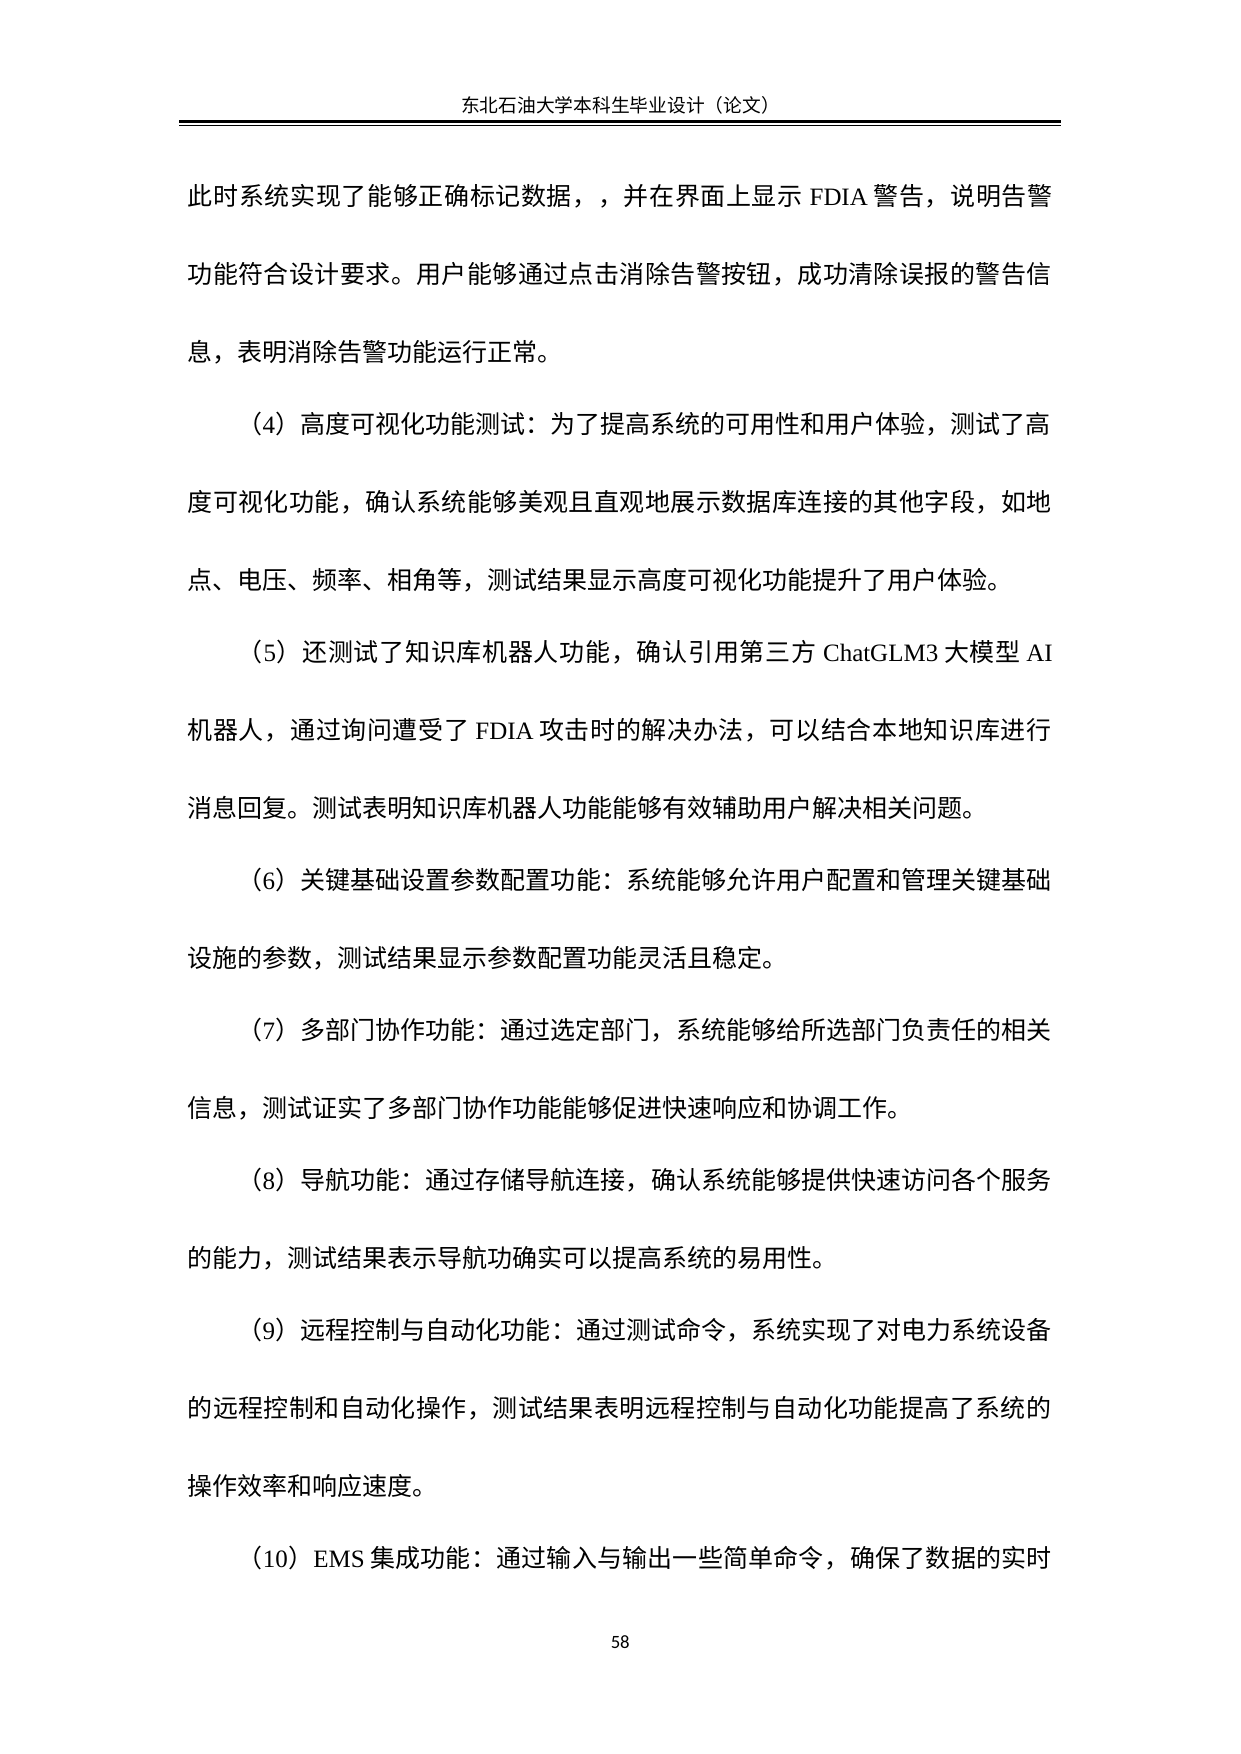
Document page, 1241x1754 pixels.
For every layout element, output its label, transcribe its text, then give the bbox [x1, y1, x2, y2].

text （8）导航功能：通过存储导航连接，确认系统能够提供快速访问各个服务的能力，测试结果表示导航功确实可以提高系统的易用性。 [187, 1146, 1053, 1289]
text （4）高度可视化功能测试：为了提高系统的可用性和用户体验，测试了高度可视化功能，确认系统能够美观且直观地展示数据库连接的其他字段，如地点、电压、频率、相角等，测试结果显示高度可视化功能提升了用户体验。 [187, 390, 1053, 611]
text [187, 162, 1053, 383]
text （5）还测试了知识库机器人功能，确认引用第三方ChatGLM3大模型AI机器人，通过询问遭受了FDIA攻击时的解决办法，可以结合本地知识库进行消息回复。测试表明知识库机器人功能能够有效辅助用户解决相关问题。 [187, 618, 1053, 839]
text （6）关键基础设置参数配置功能：系统能够允许用户配置和管理关键基础设施的参数，测试结果显示参数配置功能灵活且稳定。 [187, 846, 1053, 989]
text （9）远程控制与自动化功能：通过测试命令，系统实现了对电力系统设备的远程控制和自动化操作，测试结果表明远程控制与自动化功能提高了系统的操作效率和响应速度。 [187, 1296, 1053, 1517]
text （7）多部门协作功能：通过选定部门，系统能够给所选部门负责任的相关信息，测试证实了多部门协作功能能够促进快速响应和协调工作。 [187, 996, 1053, 1139]
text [187, 1524, 1053, 1589]
